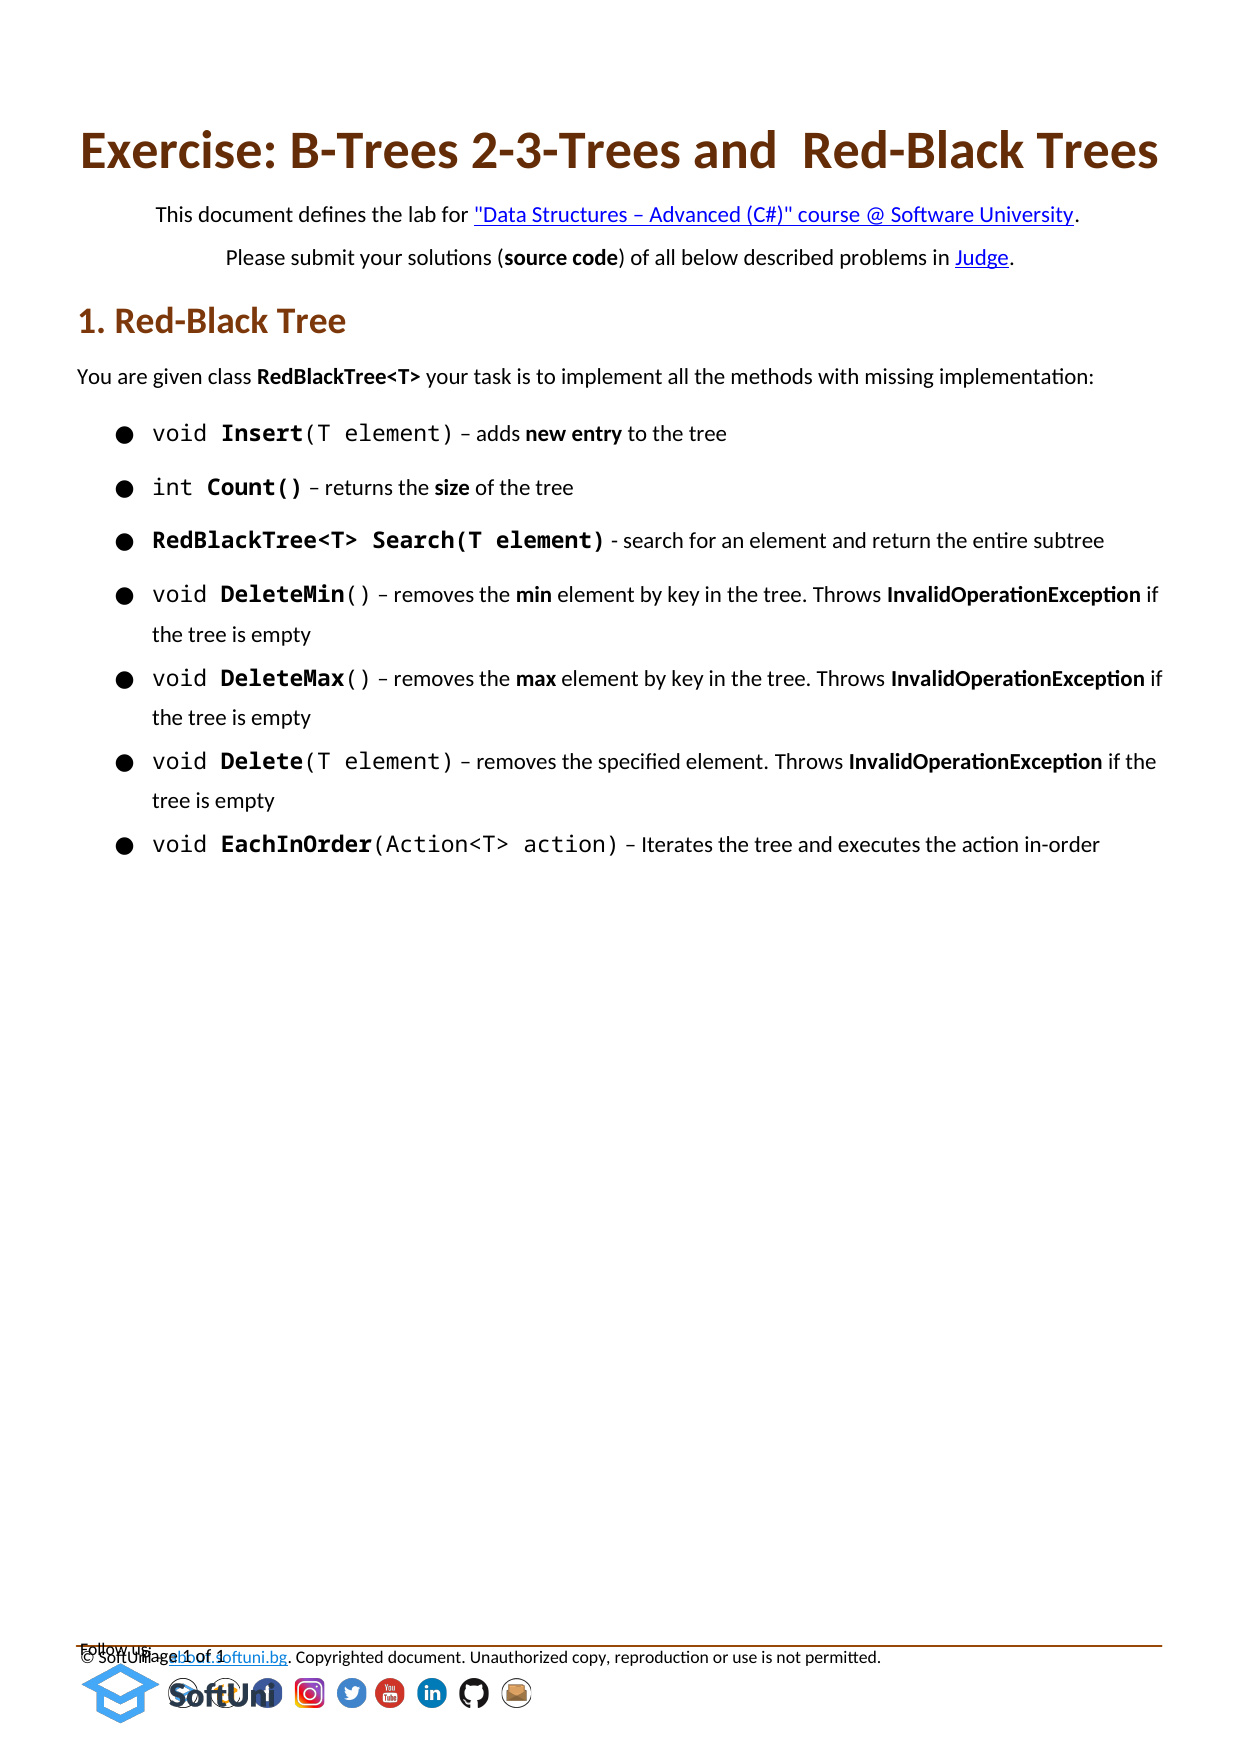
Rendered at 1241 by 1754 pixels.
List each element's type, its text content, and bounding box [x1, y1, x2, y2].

picture [459, 1678, 489, 1708]
list void DeleteMin() – removes the min element by key in the tree. Throws InvalidOperationException if the tree is empty [114, 569, 1163, 648]
list void EachInOrder(Action<T> action) – Iterates the tree and executes the action in-order [114, 819, 1163, 866]
picture [337, 1678, 367, 1708]
list RedBlackTree<T> Search(T element) - search for an element and return the entire subtree [114, 515, 1163, 562]
list void DeleteMax() – removes the max element by key in the tree. Throws InvalidOperationException if the tree is empty [114, 652, 1163, 731]
text You are given class RedBlackTree<T> your task is to implement all the methods with missing implementation: [77, 362, 1163, 390]
picture [417, 1678, 426, 1687]
picture [294, 1678, 325, 1708]
list void Insert(T element) – adds new entry to the tree [114, 407, 1163, 454]
picture [75, 1658, 283, 1729]
picture [375, 1678, 405, 1708]
text This document defines the lab for "Data Structures – Advanced (C#)" course @ Software University. Please submit your solutions (source code) of all below described problems in Judge. [77, 201, 1163, 271]
picture [417, 1699, 426, 1708]
picture [431, 1690, 440, 1700]
list int Count() – returns the size of the tree [114, 461, 1163, 508]
picture [501, 1678, 532, 1708]
subtitle Red-Black Tree [77, 297, 1163, 343]
picture [438, 1699, 447, 1708]
subtitle Exercise: B-Trees 2-3-Trees and Red-Black Trees [77, 116, 1163, 182]
list void Delete(T element) – removes the specified element. Throws InvalidOperationException if the tree is empty [114, 736, 1163, 815]
picture [438, 1678, 447, 1687]
